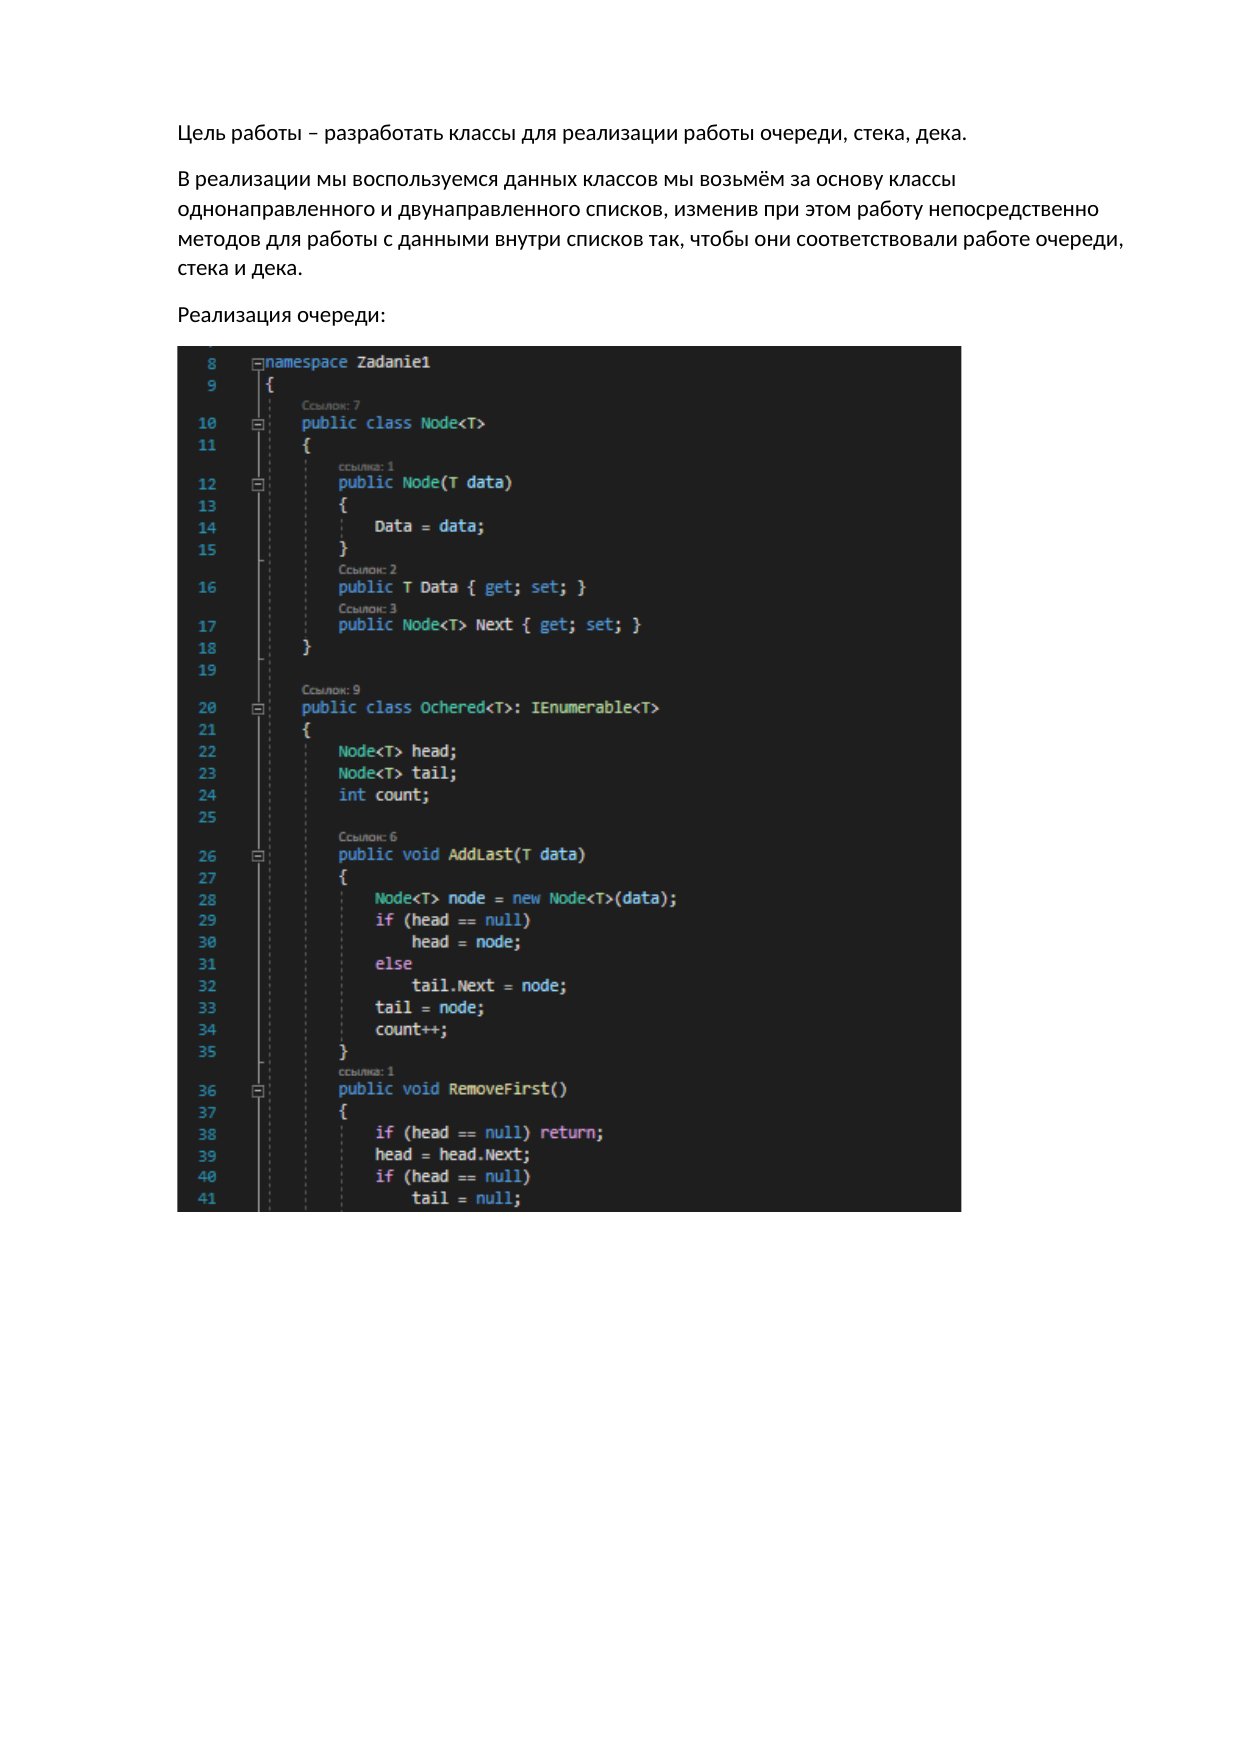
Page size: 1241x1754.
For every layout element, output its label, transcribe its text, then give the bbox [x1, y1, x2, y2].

text Реализация очереди: [177, 300, 1152, 328]
picture [177, 346, 962, 1212]
text В реализации мы воспользуемся данных классов мы возьмём за основу классы однонаправленного и двунаправленного списков, изменив при этом работу непосредственно методов для работы с данными внутри списков так, чтобы они соответствовали работе очереди, стека и дека. [177, 164, 1152, 282]
text Цель работы – разработать классы для реализации работы очереди, стека, дека. [177, 118, 1152, 146]
